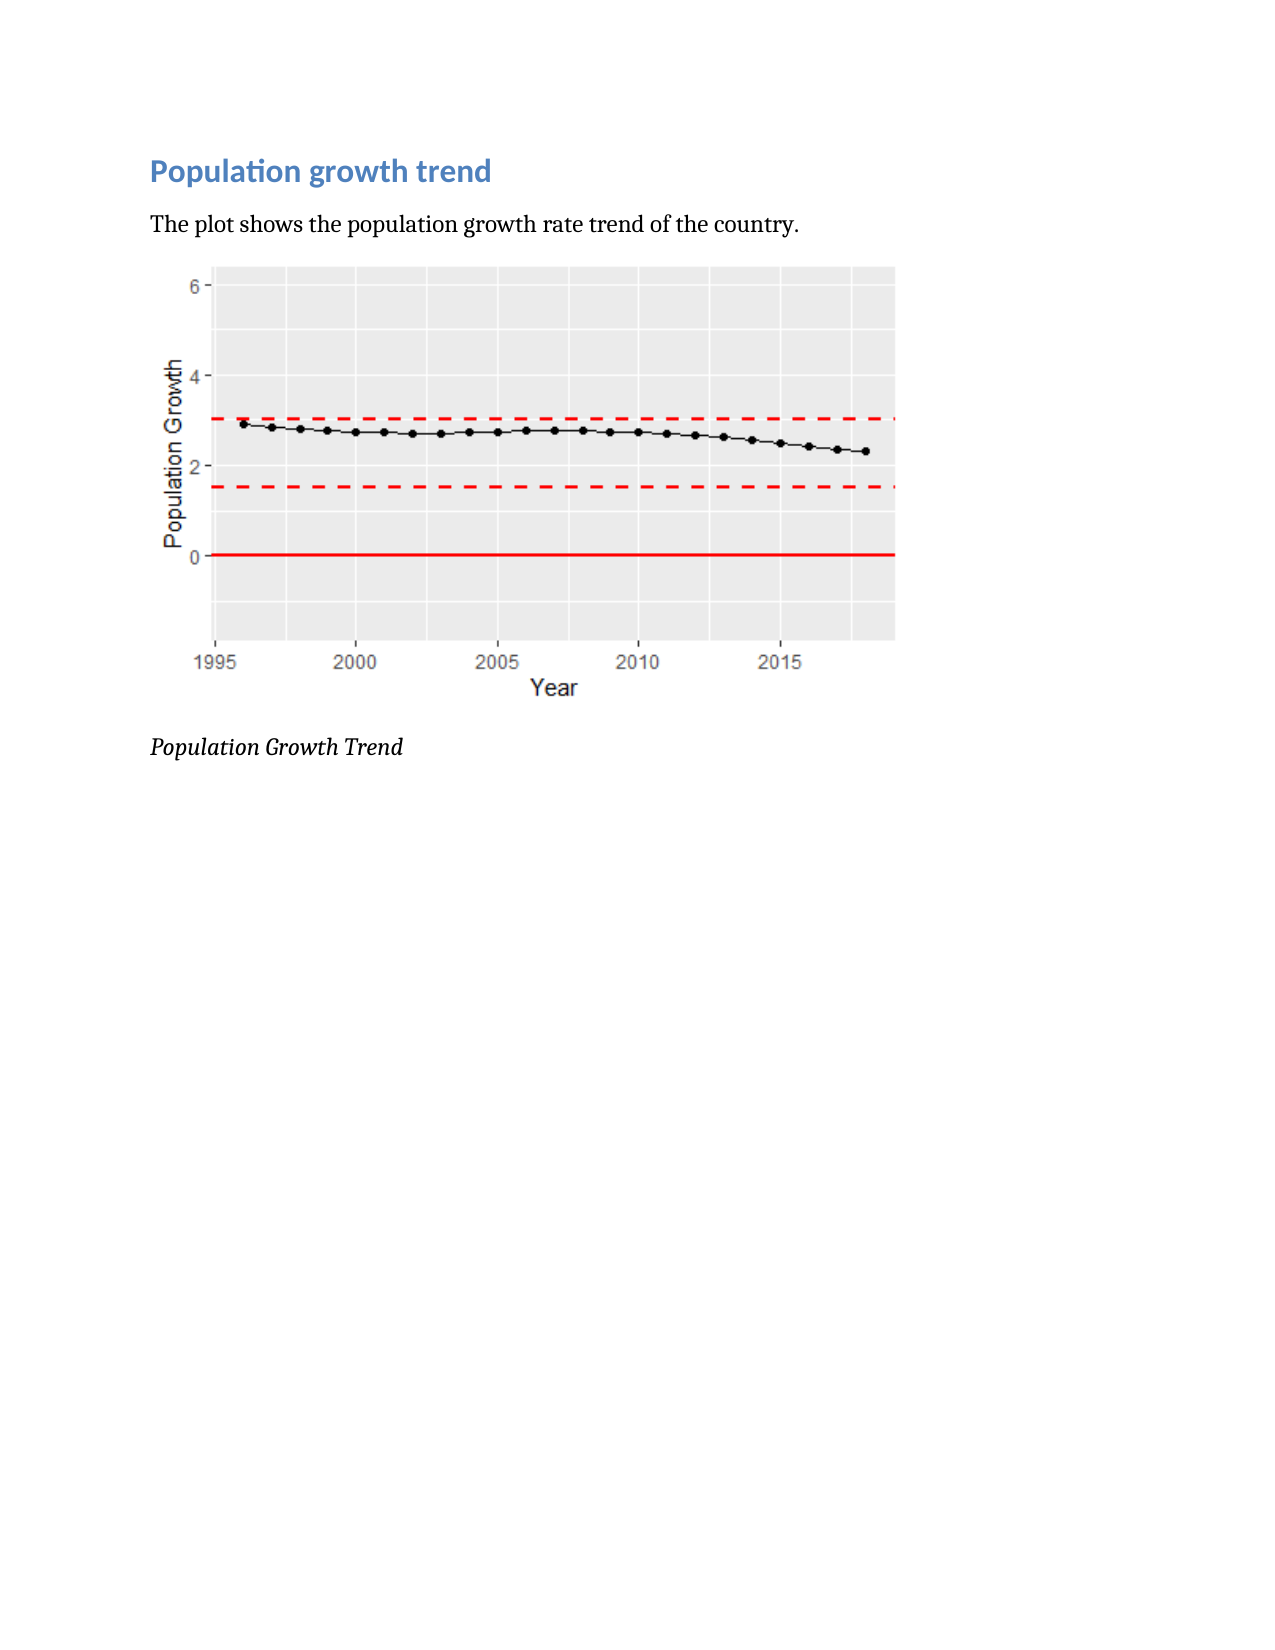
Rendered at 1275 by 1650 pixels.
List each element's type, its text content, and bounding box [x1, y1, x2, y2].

text The plot shows the population growth rate trend of the country. [150, 209, 1125, 238]
subtitle Population growth trend [150, 150, 1125, 191]
text Population Growth Trend [150, 732, 1125, 761]
picture [150, 257, 908, 712]
